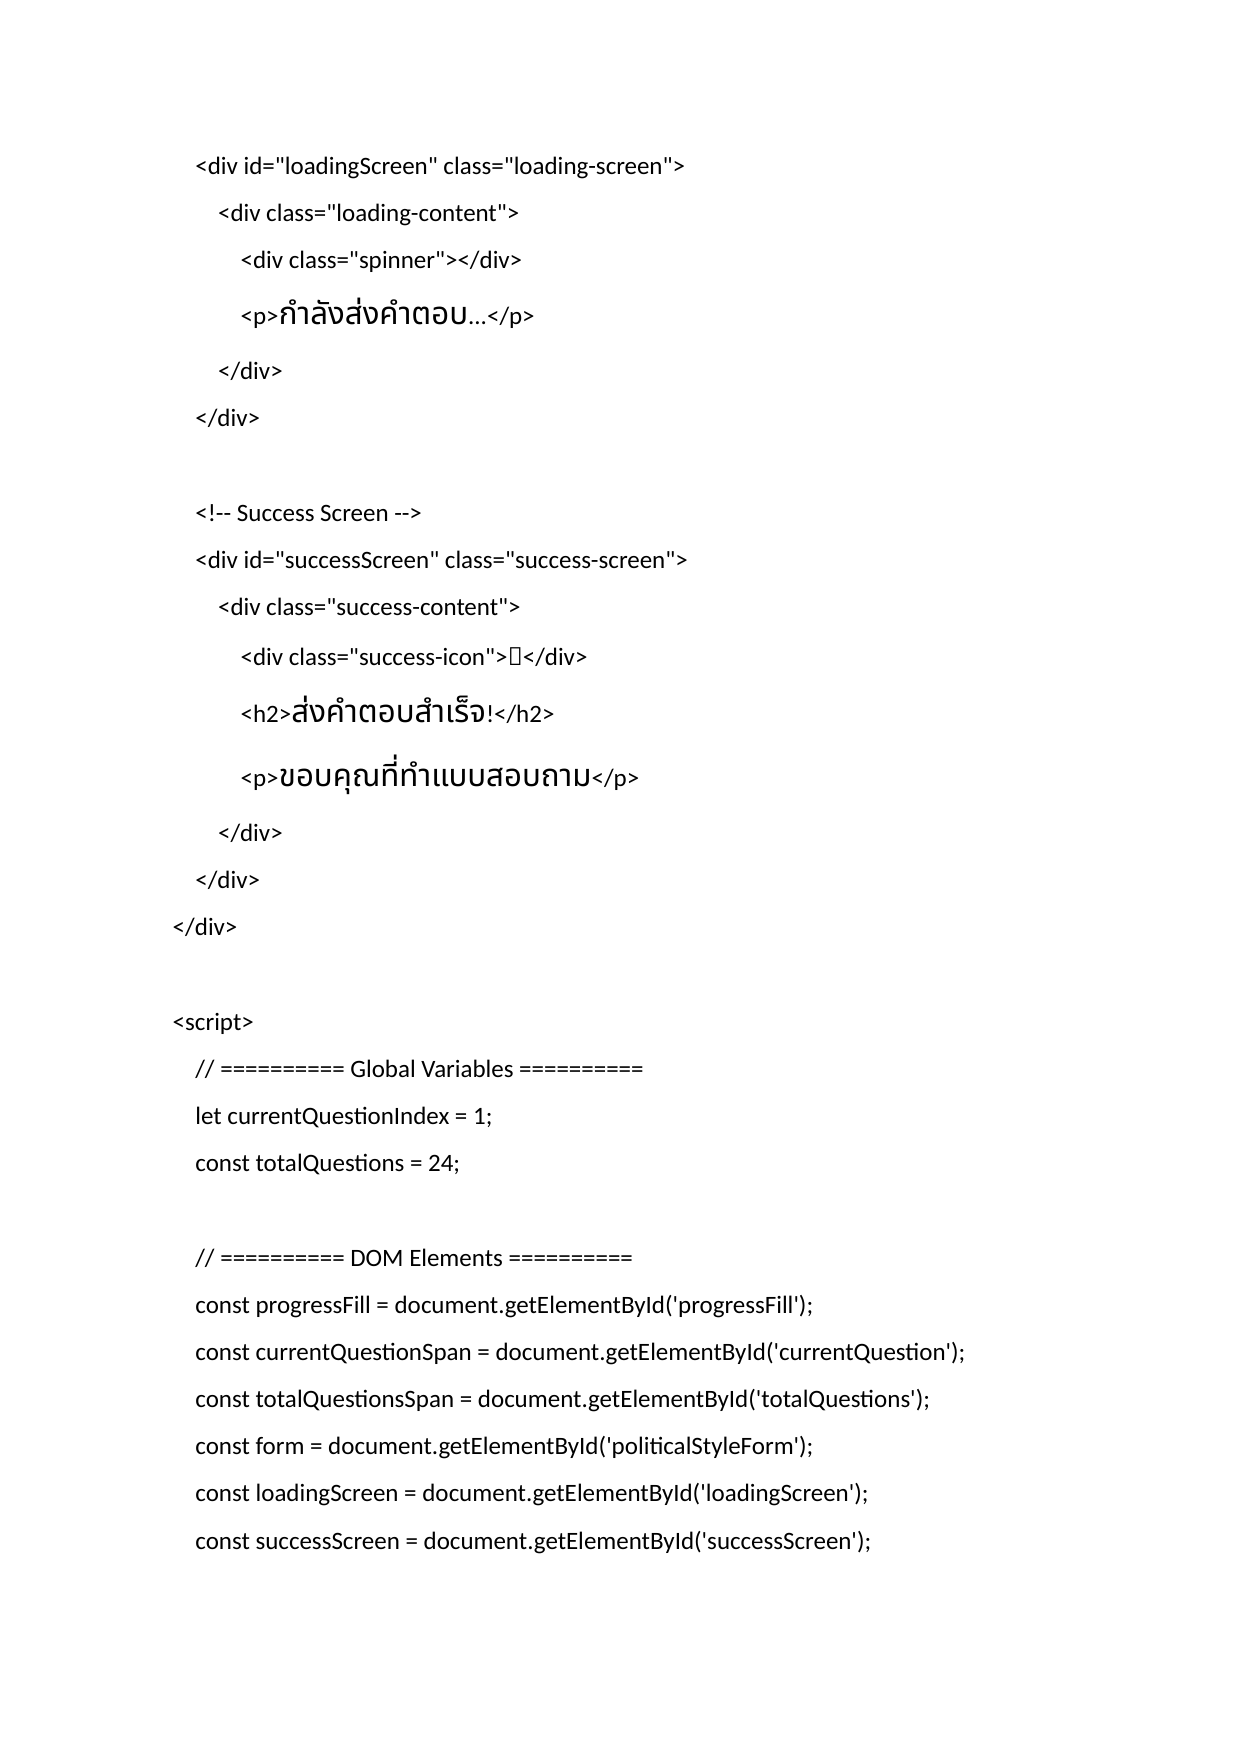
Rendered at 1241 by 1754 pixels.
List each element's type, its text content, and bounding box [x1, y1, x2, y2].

text <p>กำลังส่งคำตอบ...</p> [150, 292, 1090, 339]
text const successScreen = document.getElementById('successScreen'); [150, 1525, 1090, 1555]
text const currentQuestionSpan = document.getElementById('currentQuestion'); [150, 1336, 1090, 1367]
text <div class="success-icon">✅</div> [150, 638, 1090, 673]
text </div> [150, 864, 1090, 895]
text const form = document.getElementById('politicalStyleForm'); [150, 1430, 1090, 1461]
text <h2>ส่งคำตอบสำเร็จ!</h2> [150, 689, 1090, 736]
text const totalQuestions = 24; [150, 1147, 1090, 1178]
text // ========== DOM Elements ========== [150, 1242, 1090, 1272]
text <p>ขอบคุณที่ทำแบบสอบถาม</p> [150, 753, 1090, 800]
text <div id="successScreen" class="success-screen"> [150, 544, 1090, 575]
text </div> [150, 817, 1090, 847]
text </div> [150, 403, 1090, 433]
text const totalQuestionsSpan = document.getElementById('totalQuestions'); [150, 1383, 1090, 1414]
text const loadingScreen = document.getElementById('loadingScreen'); [150, 1478, 1090, 1508]
text let currentQuestionIndex = 1; [150, 1100, 1090, 1131]
text <script> [150, 1006, 1090, 1036]
text <div class="success-content"> [150, 591, 1090, 622]
text <!-- Success Screen --> [150, 497, 1090, 527]
text // ========== Global Variables ========== [150, 1053, 1090, 1083]
text </div> [150, 355, 1090, 386]
text </div> [150, 911, 1090, 942]
text const progressFill = document.getElementById('progressFill'); [150, 1289, 1090, 1319]
text <div class="spinner"></div> [150, 244, 1090, 275]
text <div id="loadingScreen" class="loading-screen"> [150, 150, 1090, 181]
text <div class="loading-content"> [150, 197, 1090, 228]
